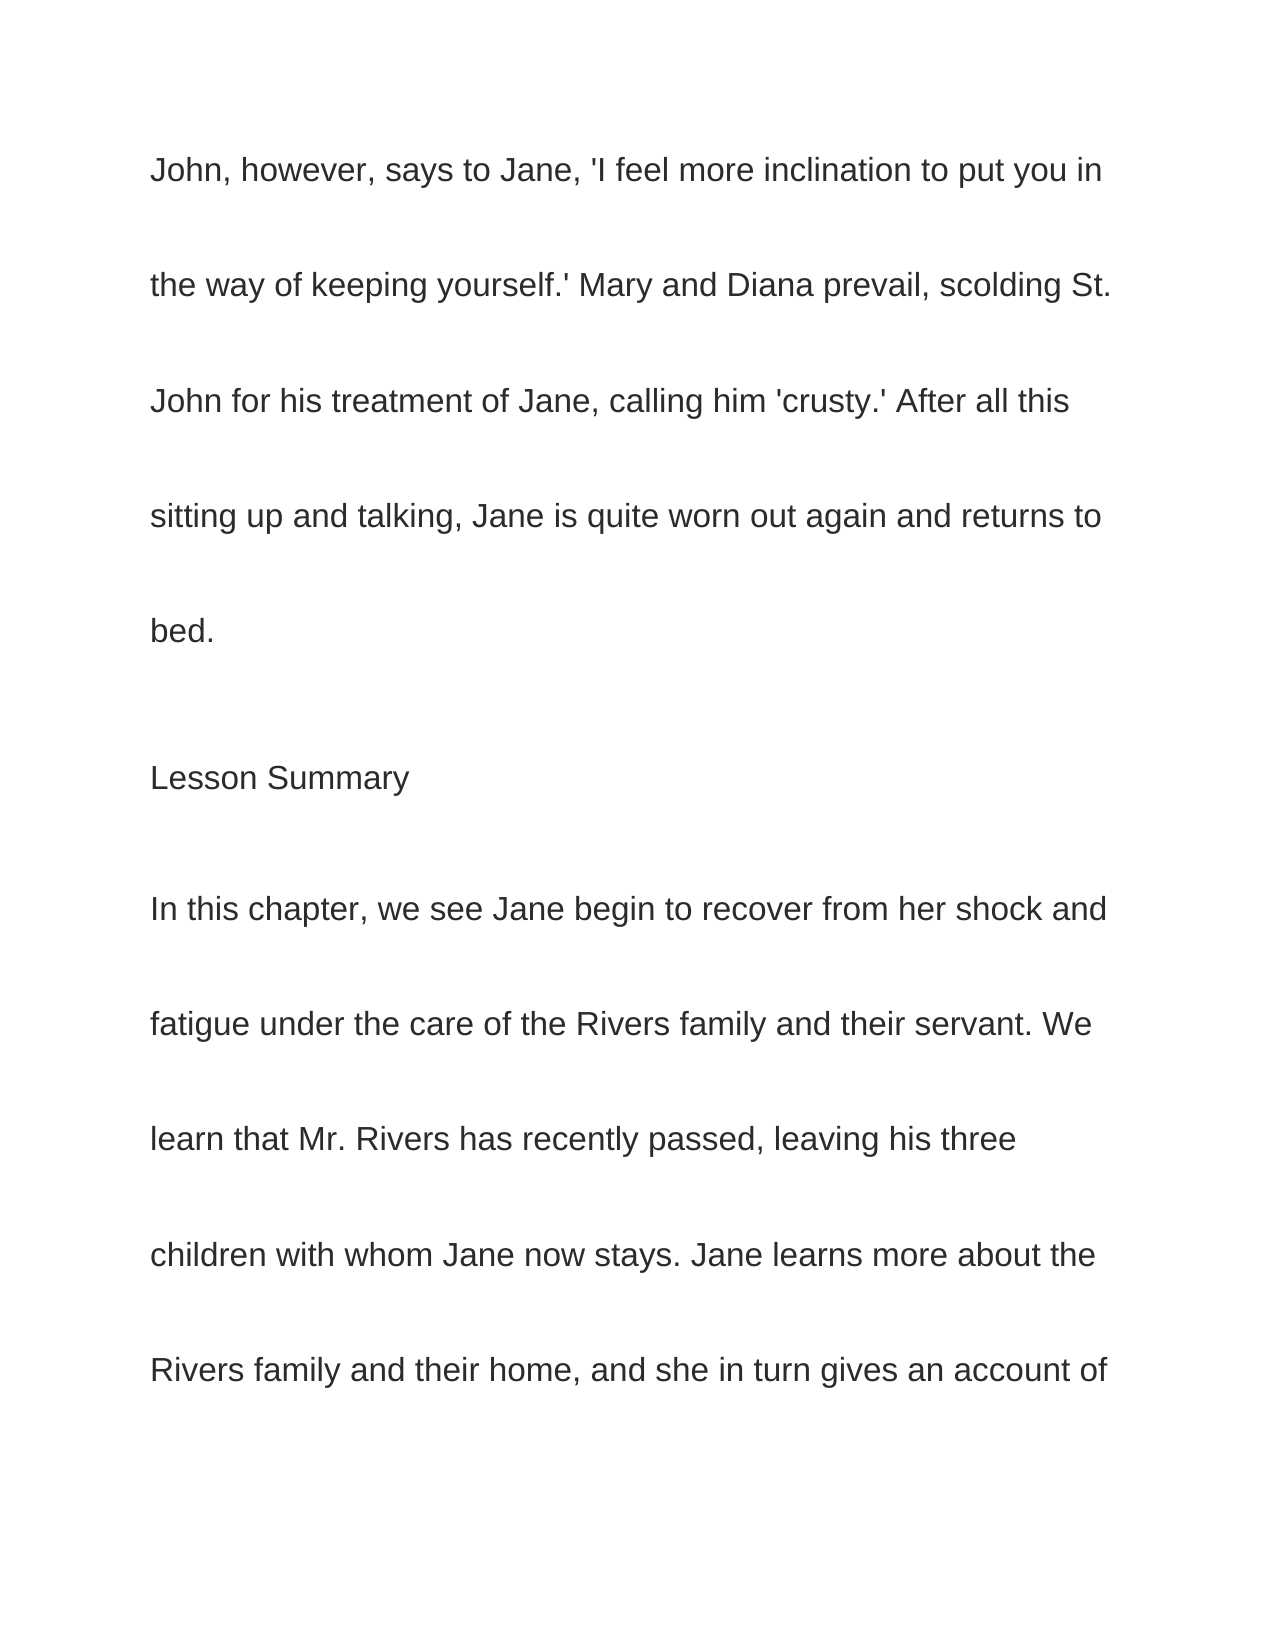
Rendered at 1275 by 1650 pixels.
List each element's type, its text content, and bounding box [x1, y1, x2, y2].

subtitle Lesson Summary [150, 758, 1125, 796]
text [150, 150, 1125, 650]
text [150, 889, 1125, 1388]
